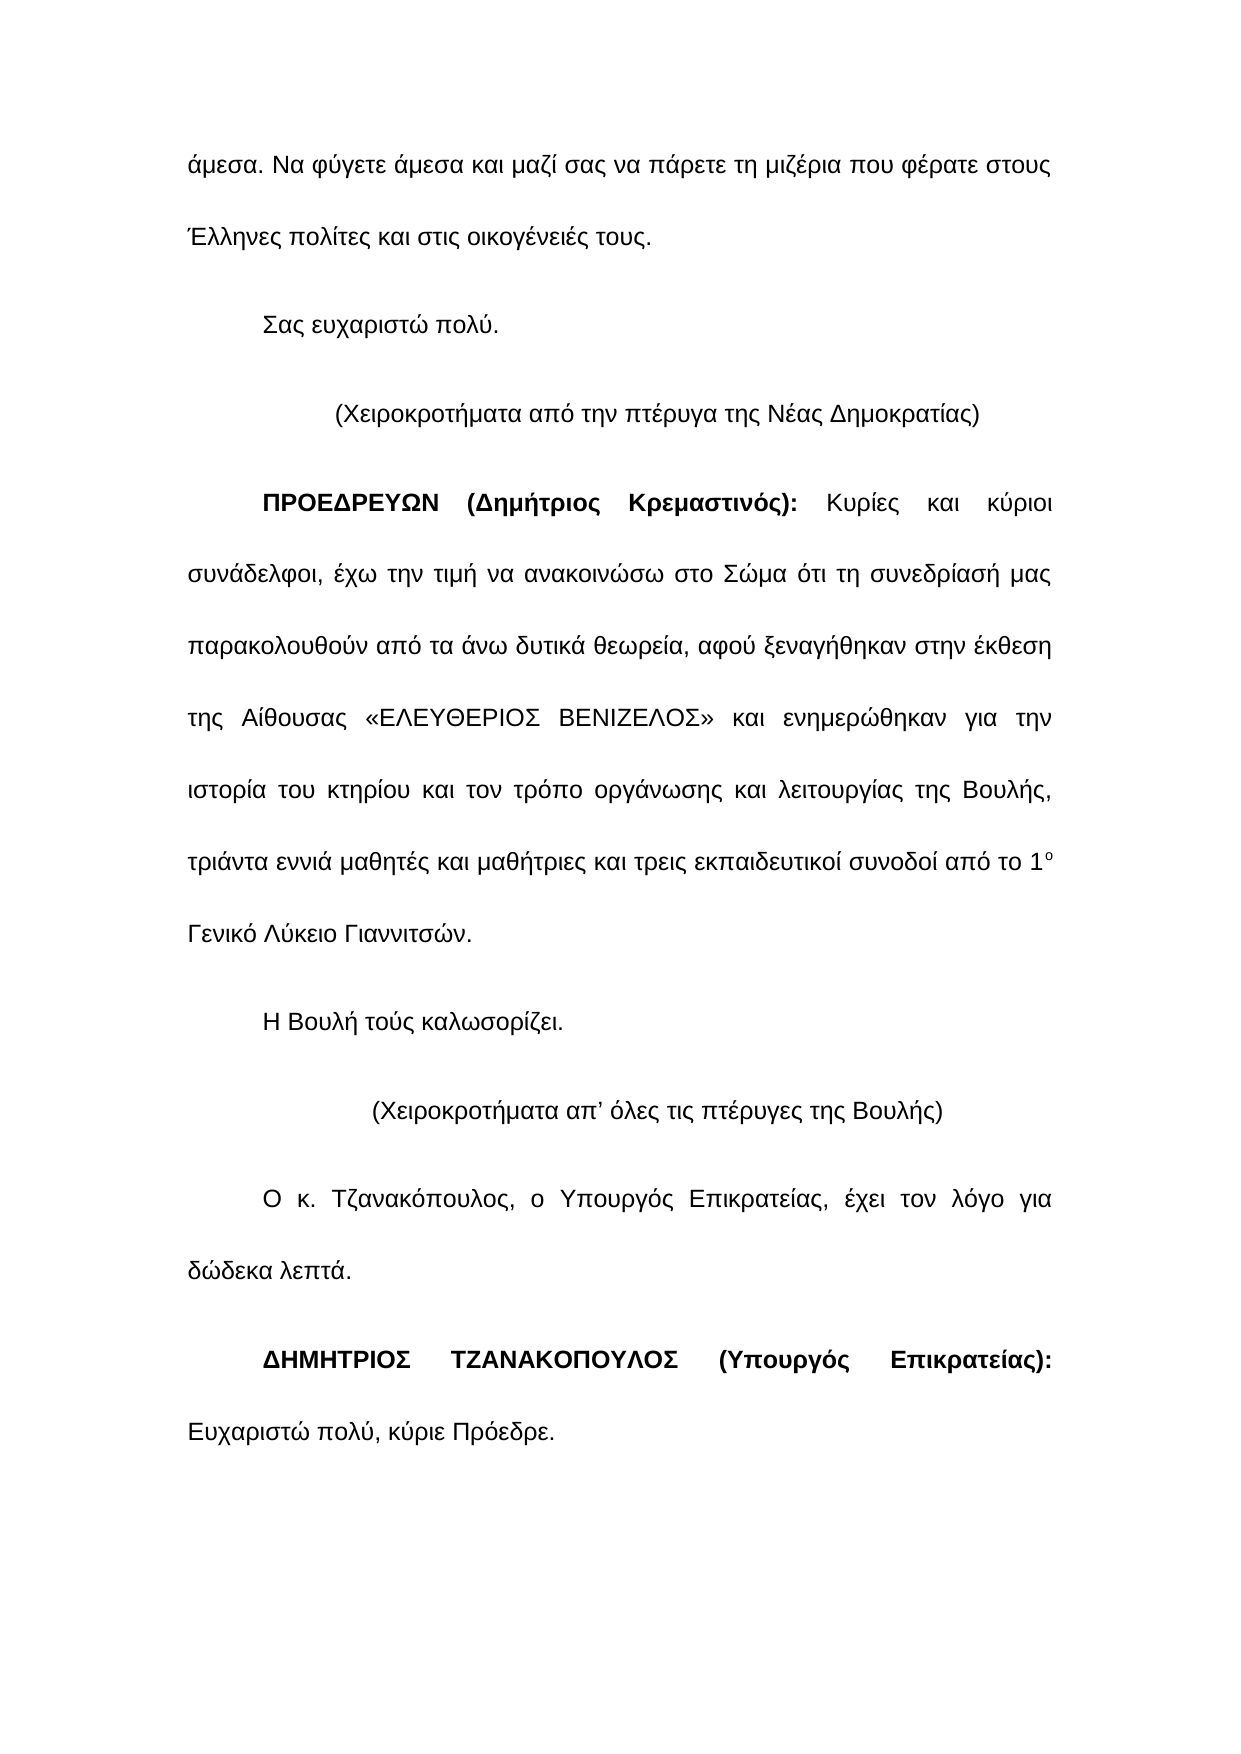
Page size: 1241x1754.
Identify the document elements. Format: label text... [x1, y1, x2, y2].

text Σας ευχαριστώ πολύ. [187, 310, 1053, 339]
text (Χειροκροτήματα απ’ όλες τις πτέρυγες της Βουλής) [187, 1096, 1053, 1124]
text Ο κ. Τζανακόπουλος, ο Υπουργός Επικρατείας, έχει τον λόγο για δώδεκα λεπτά. [187, 1184, 1053, 1285]
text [187, 150, 1053, 251]
text Η Βουλή τούς καλωσορίζει. [187, 1007, 1053, 1036]
text ΔΗΜΗΤΡΙΟΣ ΤΖΑΝΑΚΟΠΟΥΛΟΣ (Υπουργός Επικρατείας): Ευχαριστώ πολύ, κύριε Πρόεδρε. [187, 1345, 1053, 1445]
text (Χειροκροτήματα από την πτέρυγα της Νέας Δημοκρατίας) [187, 399, 1053, 428]
text ΠΡΟΕΔΡΕΥΩΝ (Δημήτριος Κρεμαστινός): Κυρίες και κύριοι συνάδελφοι, έχω την τιμή να ανακοινώσω στο Σώμα ότι τη συνεδρίασή μας παρακολουθούν από τα άνω δυτικά θεωρεία, αφού ξεναγήθηκαν στην έκθεση της Αίθουσας «ΕΛΕΥΘΕΡΙΟΣ ΒΕΝΙΖΕΛΟΣ» και ενημερώθηκαν για την ιστορία του κτηρίου και τον τρόπο οργάνωσης και λειτουργίας της Βουλής, τριάντα εννιά μαθητές και μαθήτριες και τρεις εκπαιδευτικοί συνοδοί από το 1ο Γενικό Λύκειο Γιαννιτσών. [187, 487, 1053, 947]
